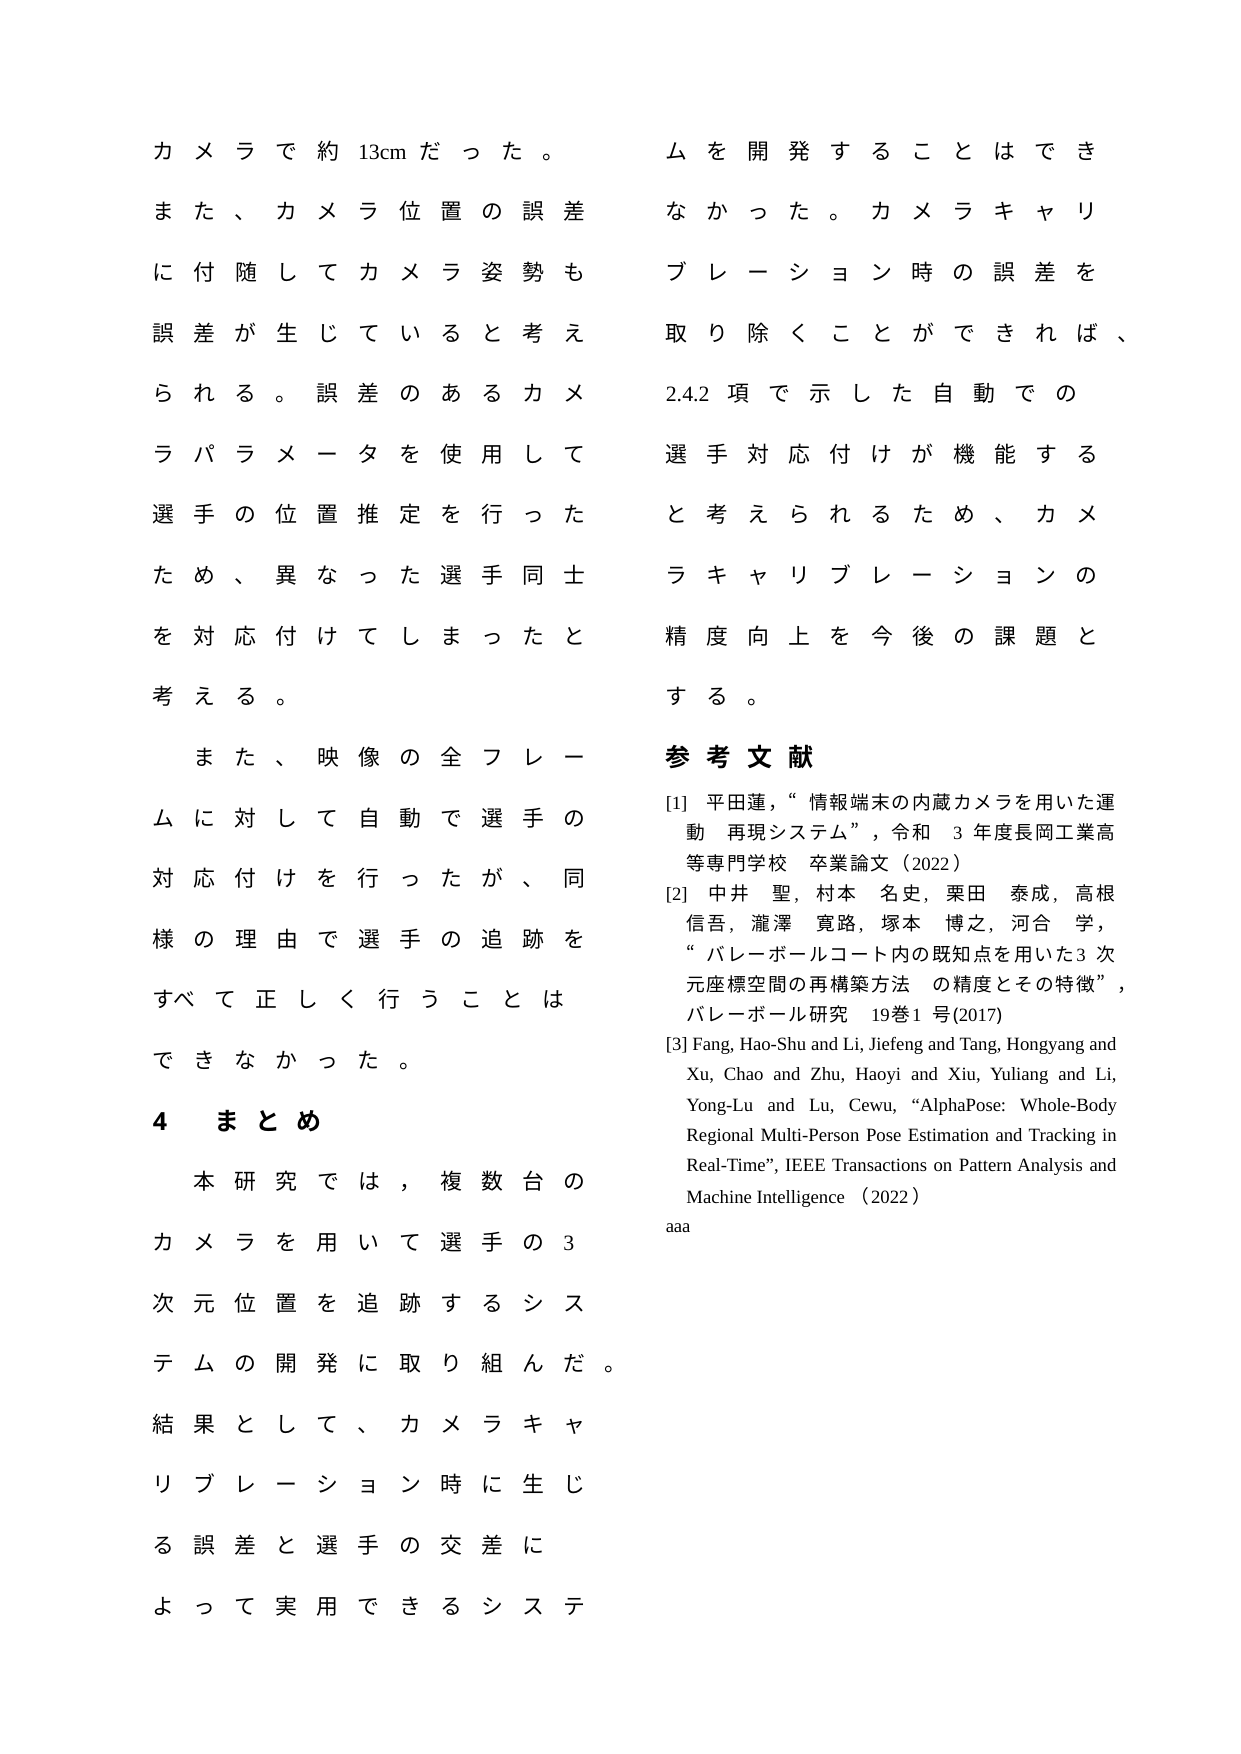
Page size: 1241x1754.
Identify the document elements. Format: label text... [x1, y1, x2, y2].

text [1] 平田蓮，“情報端末の内蔵カメラを用いた運動 再現システム”，令和 3年度長岡工業高等専門学校 卒業論文（2022） [657, 786, 1117, 877]
text また、映像の全フレームに対して自動で選手の対応付けを行ったが、同様の理由で選手の追跡をすべて正しく行うことはできなかった。 [153, 725, 613, 1089]
text 本研究では，複数台のカメラを用いて選手の3次元位置を追跡するシステムの開発に取り組んだ。結果として、カメラキャリブレーション時に生じる誤差と選手の交差によって実用できるシステムを開発することはできなかった。カメラキャリブレーション時の誤差を取り除くことができれば、2.4.2項で示した自動での選手対応付けが機能すると考えられるため、カメラキャリブレーションの精度向上を今後の課題とする。 [657, 119, 1117, 725]
text [3] Fang, Hao-Shu and Li, Jiefeng and Tang, Hongyang and Xu, Chao and Zhu, Haoyi and Xiu, Yuliang and Li, Yong-Lu and Lu, Cewu, “AlphaPose: Whole-Body Regional Multi-Person Pose Estimation and Tracking in Real-Time”, IEEE Transactions on Pattern Analysis and Machine Intelligence（2022） [657, 1028, 1117, 1210]
text 参考文献 [657, 725, 1117, 786]
text 4 まとめ [153, 1089, 613, 1150]
text 本研究では，複数台のカメラを用いて選手の3次元位置を追跡するシステムの開発に取り組んだ。結果として、カメラキャリブレーション時に生じる誤差と選手の交差によって実用できるシステムを開発することはできなかった。カメラキャリブレーション時の誤差を取り除くことができれば、2.4.2項で示した自動での選手対応付けが機能すると考えられるため、カメラキャリブレーションの精度向上を今後の課題とする。 [153, 1150, 613, 1635]
text aaa [657, 1210, 1117, 1241]
text [2] 中井 聖, 村本 名史, 栗田 泰成, 高根 信吾, 瀧澤 寛路, 塚本 博之, 河合 学，“バレーボールコート内の既知点を用いた3次元座標空間の再構築方法 の精度とその特徴”，バレーボール研究 19巻1号(2017) [657, 877, 1117, 1028]
